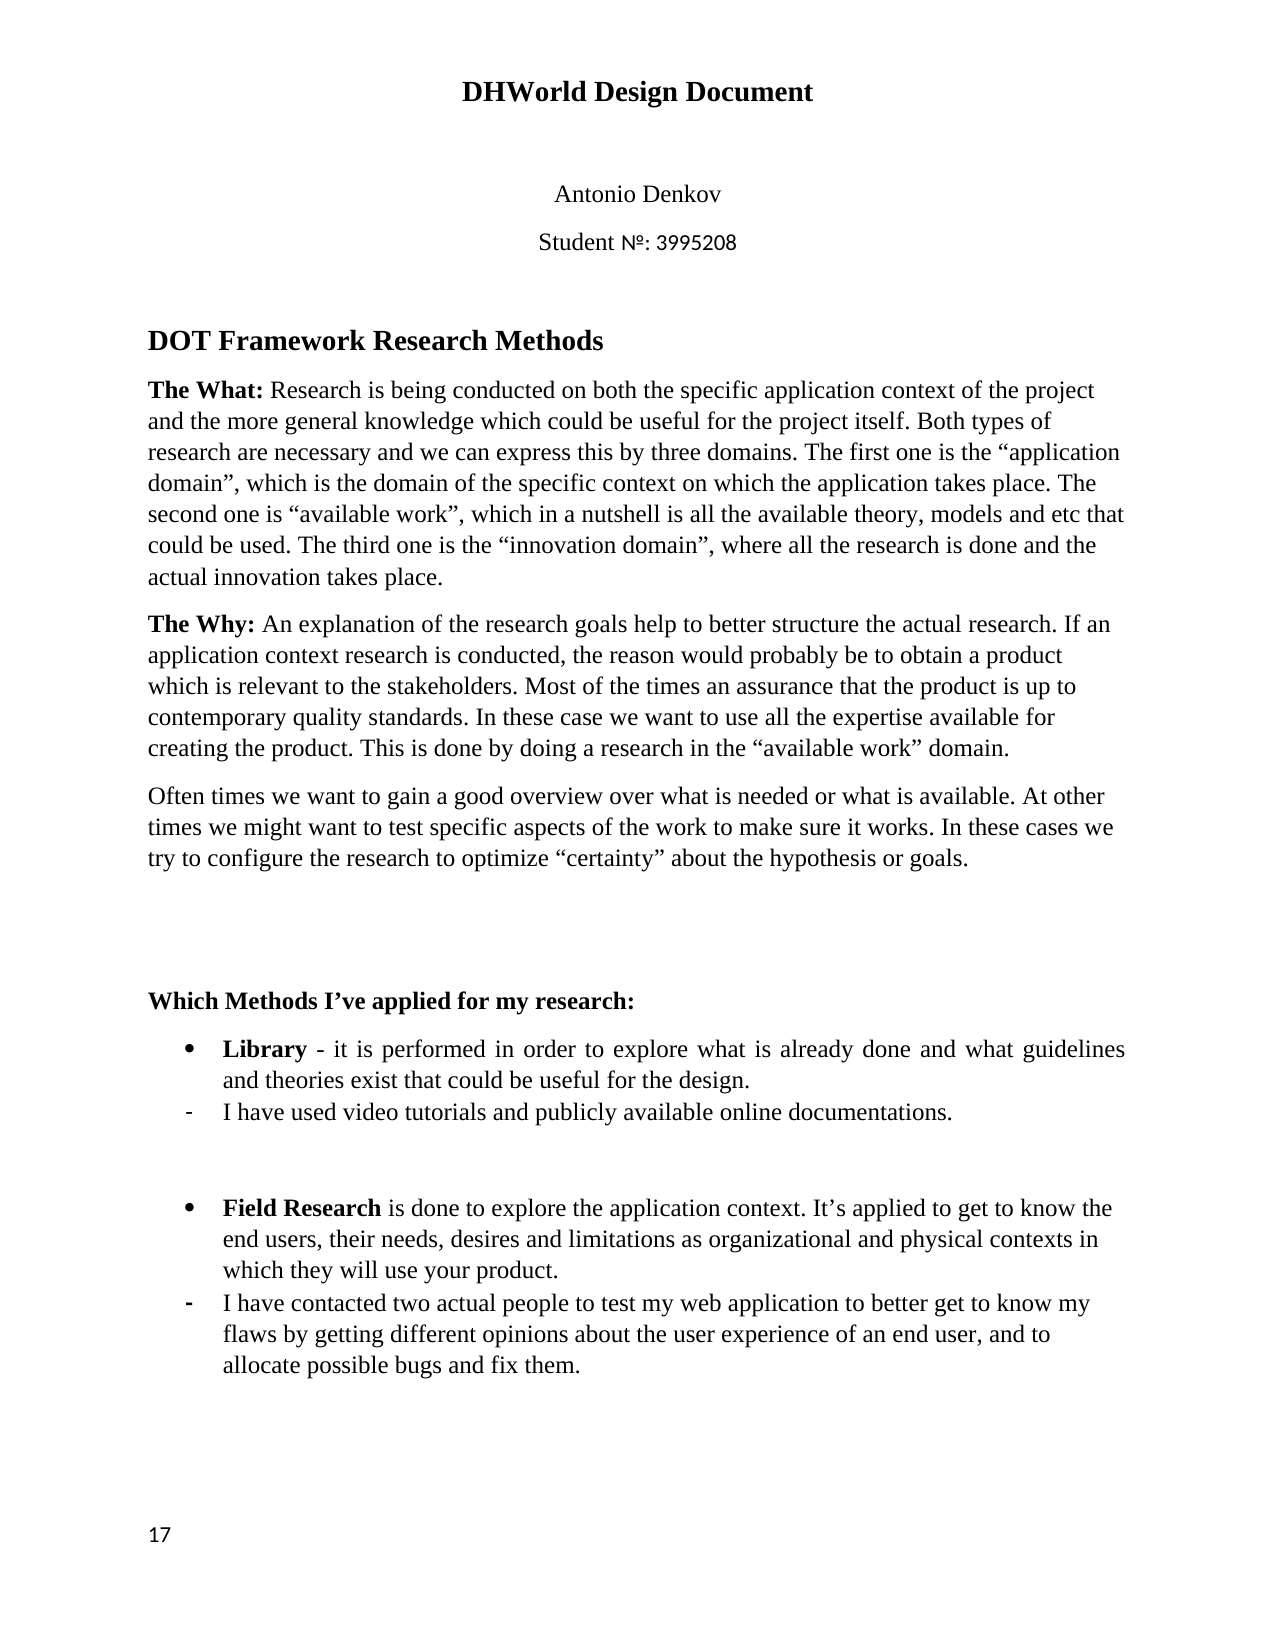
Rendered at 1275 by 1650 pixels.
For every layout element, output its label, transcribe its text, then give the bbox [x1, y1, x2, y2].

text Often times we want to gain a good overview over what is needed or what is available. At other times we might want to test specific aspects of the work to make sure it works. In these cases we try to configure the research to optimize “certainty” about the hypothesis or goals. [148, 781, 1127, 872]
text The Why: An explanation of the research goals help to better structure the actual research. If an application context research is conducted, the reason would probably be to obtain a product which is relevant to the stakeholders. Most of the times an assurance that the product is up to contemporary quality standards. In these case we want to use all the expertise available for creating the product. This is done by doing a research in the “available work” domain. [148, 609, 1127, 762]
text The What: Research is being conducted on both the specific application context of the project and the more general knowledge which could be useful for the project itself. Both types of research are necessary and we can express this by three domains. The first one is the “application domain”, which is the domain of the specific context on which the application takes place. The second one is “available work”, which in a nutshell is all the available theory, models and etc that could be used. The third one is the “innovation domain”, where all the research is done and the actual innovation takes place. [148, 375, 1127, 590]
list I have contacted two actual people to test my web application to better get to know my flaws by getting different opinions about the user experience of an end user, and to allocate possible bugs and fix them. [185, 1287, 1127, 1379]
text Which Methods I’ve applied for my research: [148, 986, 1127, 1015]
list Library - it is performed in order to explore what is already done and what guidelines and theories exist that could be useful for the design. [185, 1034, 1127, 1094]
text DOT Framework Research Methods [148, 323, 1127, 356]
list I have used video tutorials and publicly available online documentations. [185, 1096, 1127, 1127]
list Field Research is done to explore the application context. It’s applied to get to know the end users, their needs, desires and limitations as organizational and physical contexts in which they will use your product. [185, 1193, 1127, 1284]
